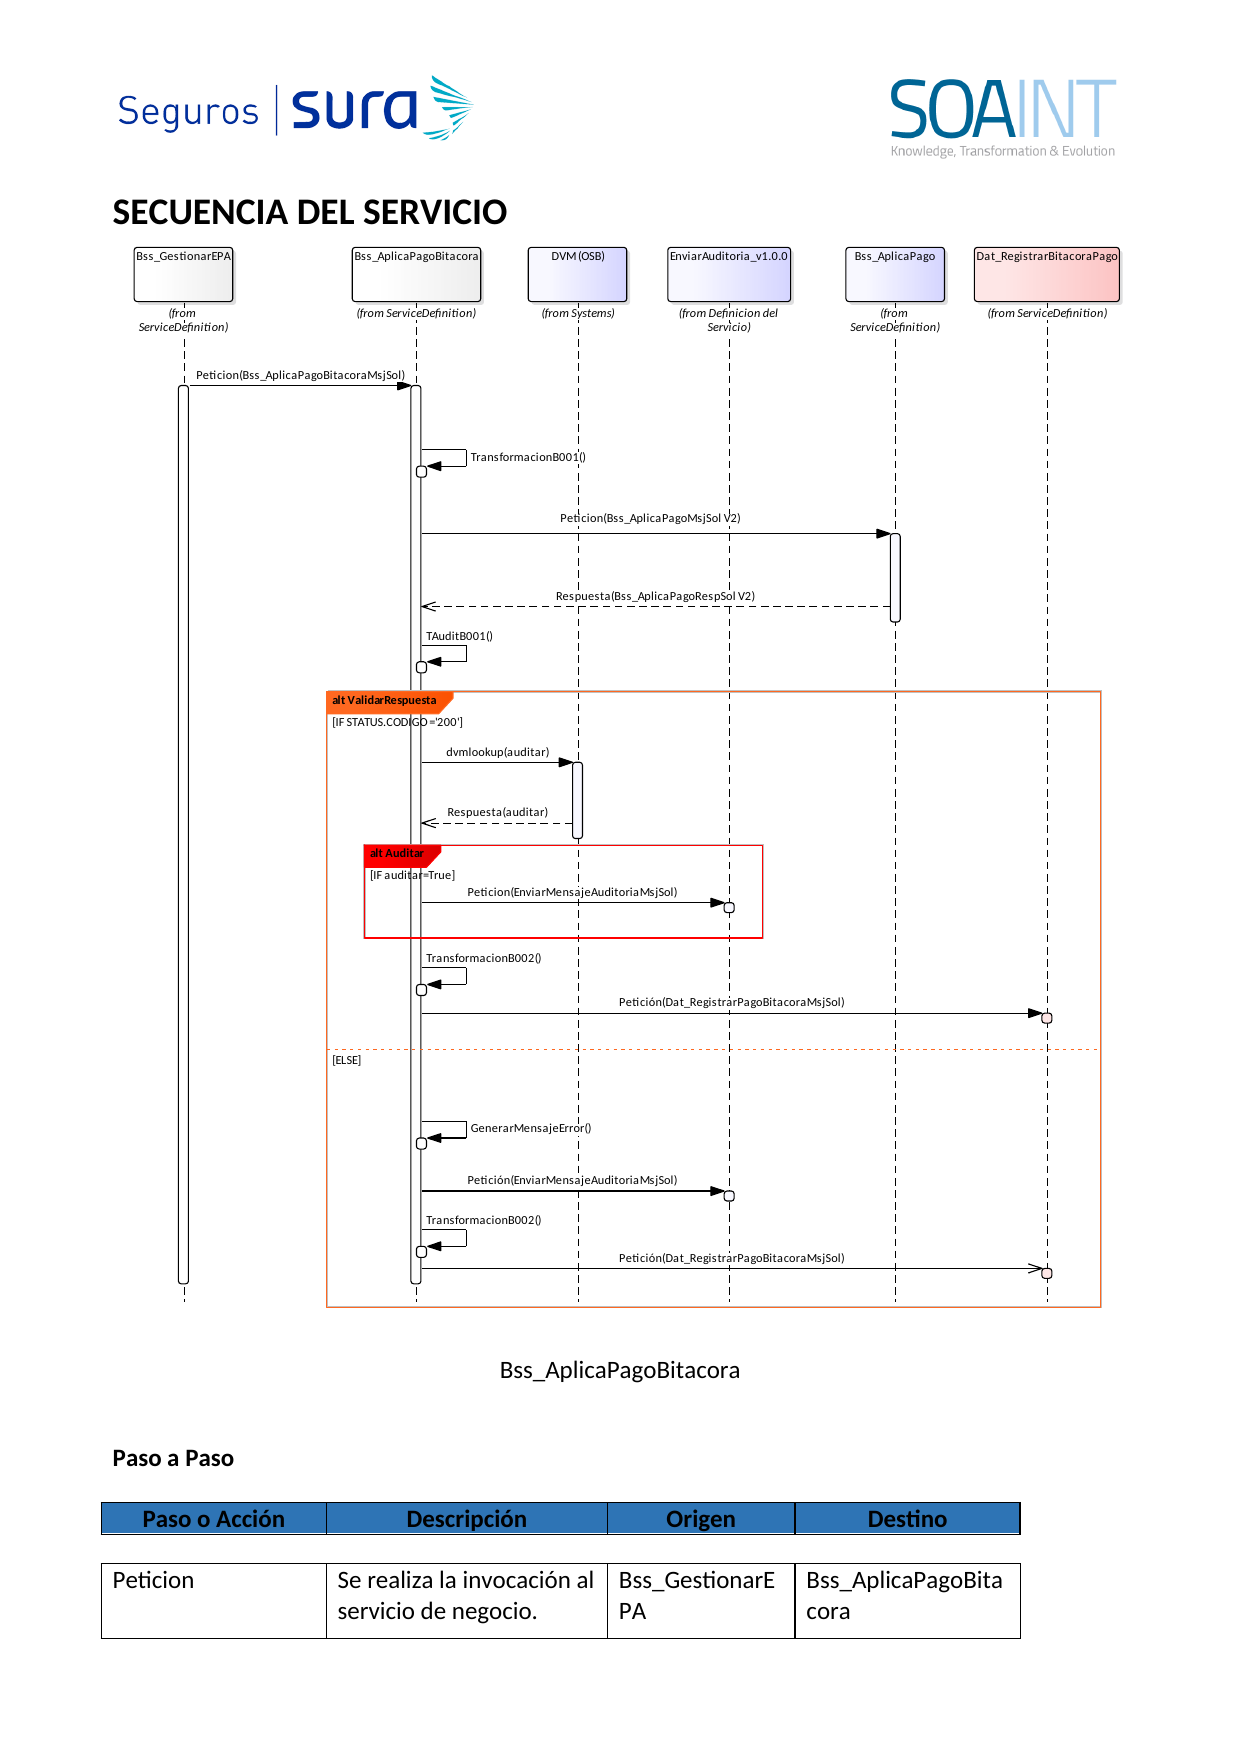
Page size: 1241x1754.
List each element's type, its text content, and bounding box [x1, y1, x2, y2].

table_header Bss_GestionarEPA [608, 1564, 794, 1638]
picture [890, 75, 1121, 159]
table_header Descripción [327, 1503, 607, 1533]
picture [118, 75, 474, 141]
table_header Origen [608, 1503, 794, 1533]
table_header Bss_AplicaPagoBitacora [796, 1564, 1020, 1638]
table_header Destino [796, 1503, 1019, 1533]
text Bss_AplicaPagoBitacora [112, 1354, 1128, 1385]
table_header Peticion [102, 1564, 326, 1638]
subtitle SECUENCIA DEL SERVICIO [112, 188, 1128, 233]
text Paso a Paso [112, 1443, 1128, 1473]
table_header Paso o Acción [102, 1503, 326, 1533]
table_header Se realiza la invocación al servicio de negocio. [327, 1564, 607, 1638]
